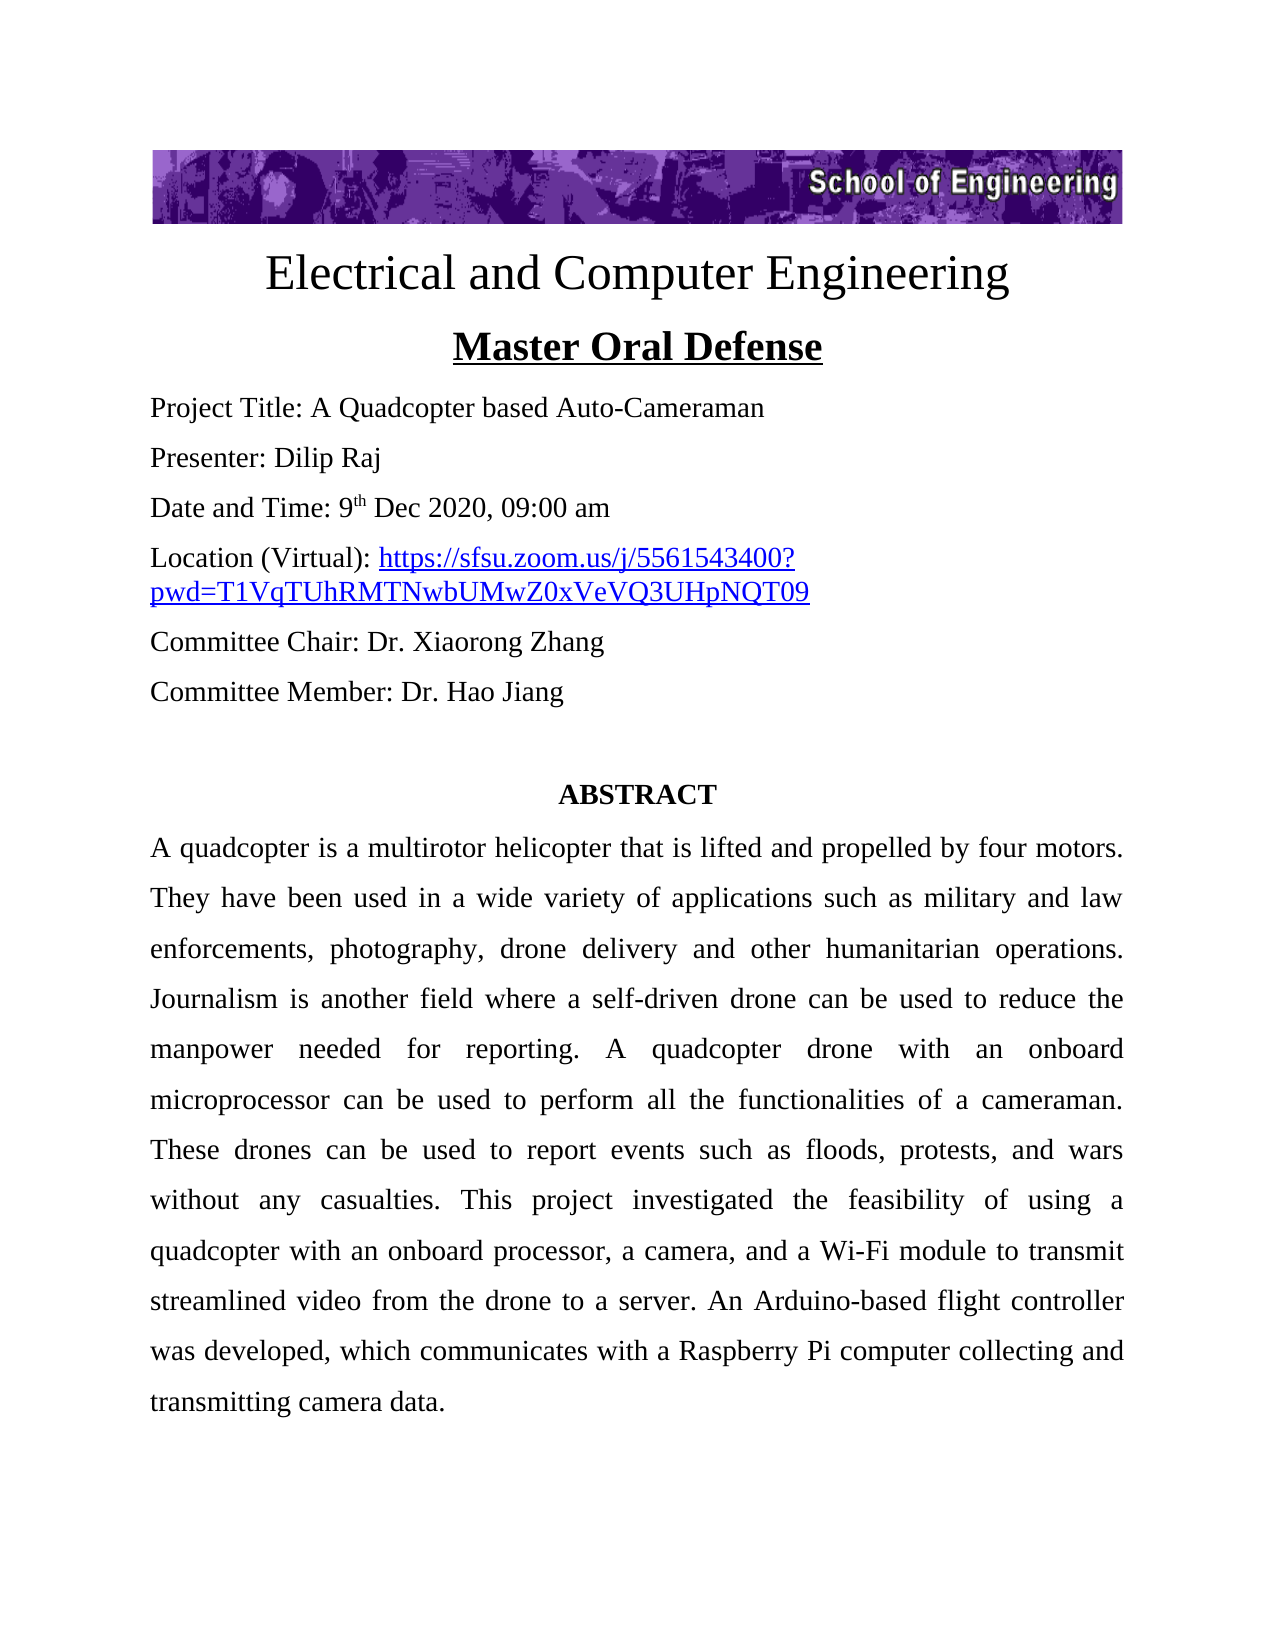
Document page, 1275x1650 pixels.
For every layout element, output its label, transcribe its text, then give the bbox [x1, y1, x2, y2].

text Committee Chair: Dr. Xiaorong Zhang [150, 624, 1125, 658]
text Presenter: Dilip Raj [150, 440, 1125, 473]
text Date and Time: 9th Dec 2020, 09:00 am [150, 490, 1237, 524]
text Committee Member: Dr. Hao Jiang [150, 674, 1125, 708]
text Location (Virtual): https://sfsu.zoom.us/j/5561543400?pwd=T1VqTUhRMTNwbUMwZ0xVeVQ3UHpNQT09 [150, 540, 1125, 607]
text Project Title: A Quadcopter based Auto-Cameraman [150, 390, 1125, 423]
picture [152, 150, 1123, 224]
text Master Oral Defense [150, 321, 1125, 369]
text Electrical and Computer Engineering [150, 243, 1125, 300]
text A quadcopter is a multirotor helicopter that is lifted and propelled by four motors. They have been used in a wide variety of applications such as military and law enforcements, photography, drone delivery and other humanitarian operations. Journalism is another field where a self-driven drone can be used to reduce the manpower needed for reporting. A quadcopter drone with an onboard microprocessor can be used to perform all the functionalities of a cameraman. These drones can be used to report events such as floods, protests, and wars without any casualties. This project investigated the feasibility of using a quadcopter with an onboard processor, a camera, and a Wi-Fi module to transmit streamlined video from the drone to a server. An Arduino-based flight controller was developed, which communicates with a Raspberry Pi computer collecting and transmitting camera data. [150, 830, 1125, 1417]
text ABSTRACT [150, 777, 1125, 811]
